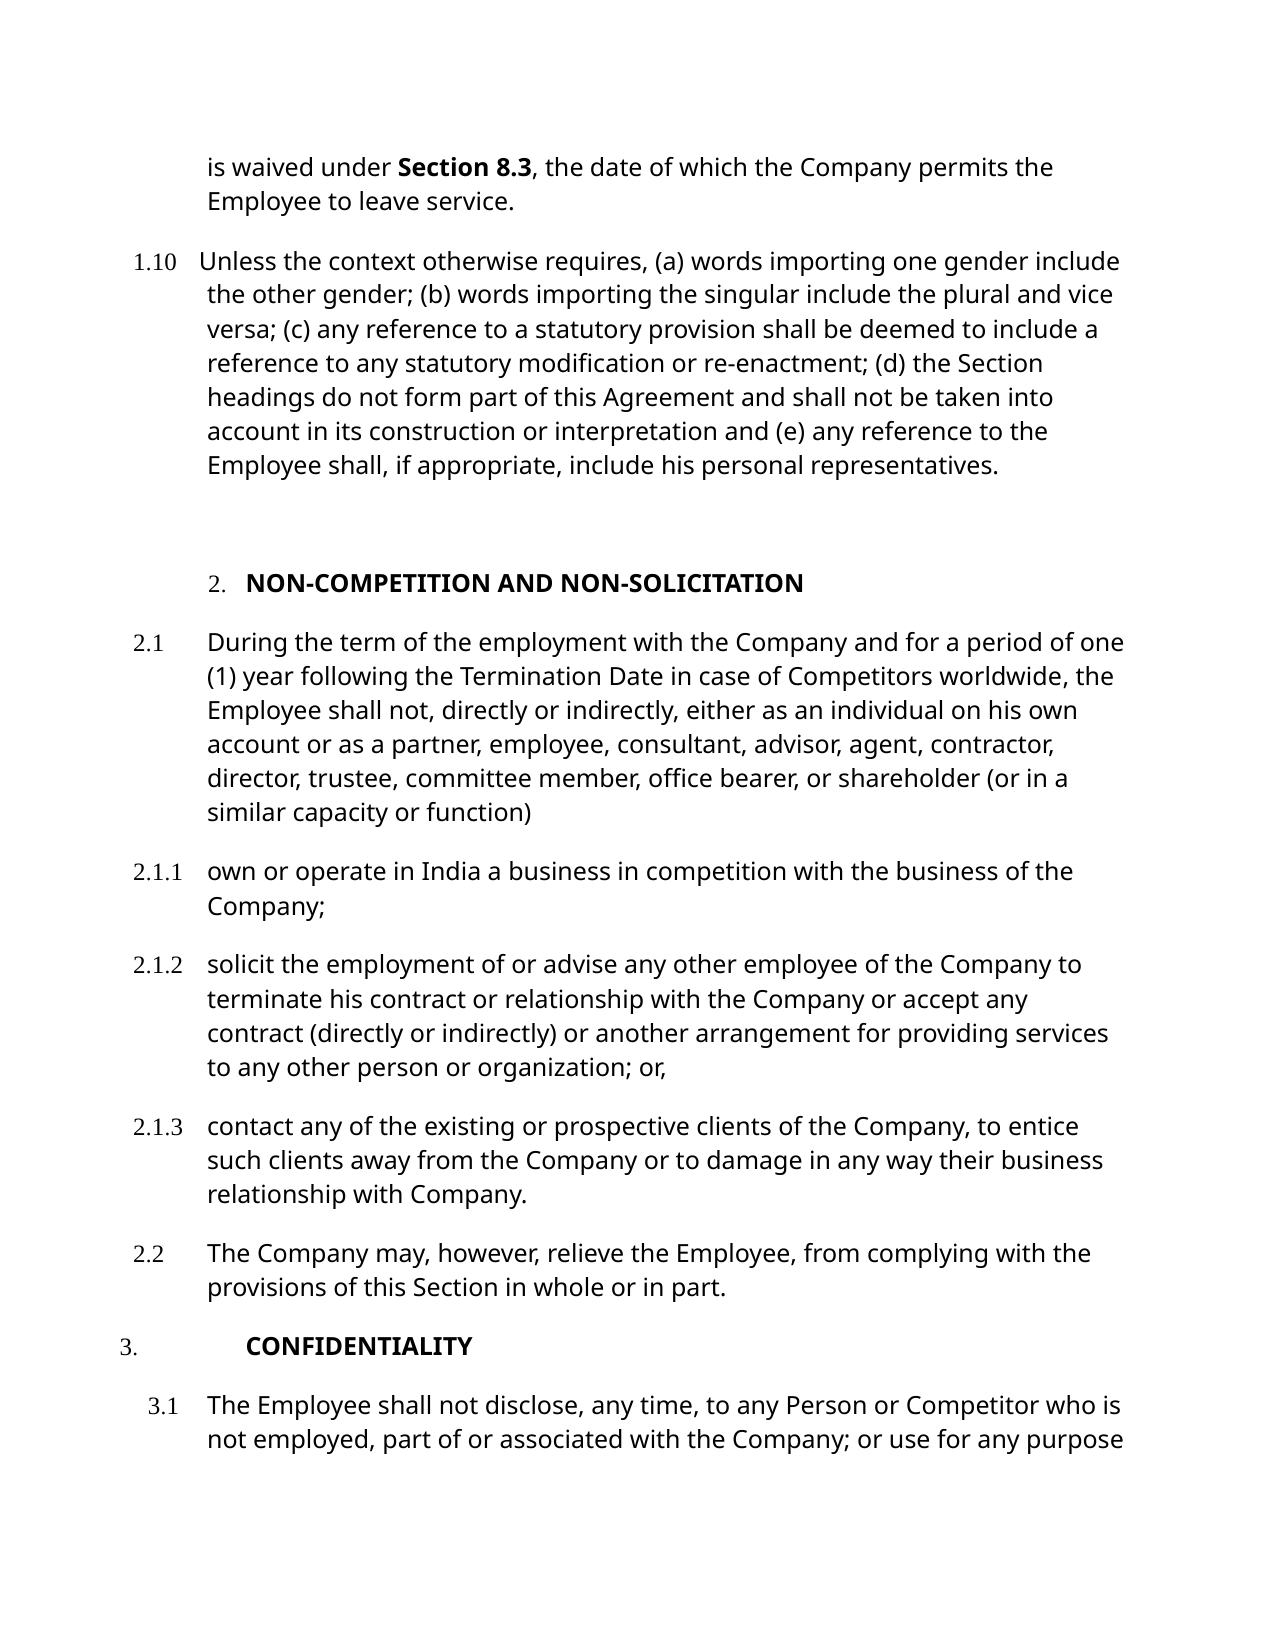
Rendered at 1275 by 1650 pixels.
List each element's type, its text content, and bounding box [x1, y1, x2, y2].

subtitle During the term of the employment with the Company and for a period of one (1) year following the Termination Date in case of Competitors worldwide, the Employee shall not, directly or indirectly, either as an individual on his own account or as a partner, employee, consultant, advisor, agent, contractor, director, trustee, committee member, office bearer, or shareholder (or in a similar capacity or function) [133, 625, 1125, 829]
subtitle Unless the context otherwise requires, (a) words importing one gender include the other gender; (b) words importing the singular include the plural and vice versa; (c) any reference to a statutory provision shall be deemed to include a reference to any statutory modification or re-enactment; (d) the Section headings do not form part of this Agreement and shall not be taken into account in its construction or interpretation and (e) any reference to the Employee shall, if appropriate, include his personal representatives. [133, 243, 1125, 482]
subtitle The Company may, however, relieve the Employee, from complying with the provisions of this Section in whole or in part. [133, 1236, 1125, 1304]
subtitle CONFIDENTIALITY [44, 1329, 1125, 1363]
subtitle NON-COMPETITION AND NON-SOLICITATION [133, 566, 1125, 600]
subtitle own or operate in India a business in competition with the business of the Company; [133, 854, 1125, 922]
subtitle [148, 1388, 1125, 1456]
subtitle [133, 150, 1125, 218]
subtitle solicit the employment of or advise any other employee of the Company to terminate his contract or relationship with the Company or accept any contract (directly or indirectly) or another arrangement for providing services to any other person or organization; or, [133, 947, 1125, 1083]
subtitle contact any of the existing or prospective clients of the Company, to entice such clients away from the Company or to damage in any way their business relationship with Company. [133, 1108, 1125, 1211]
